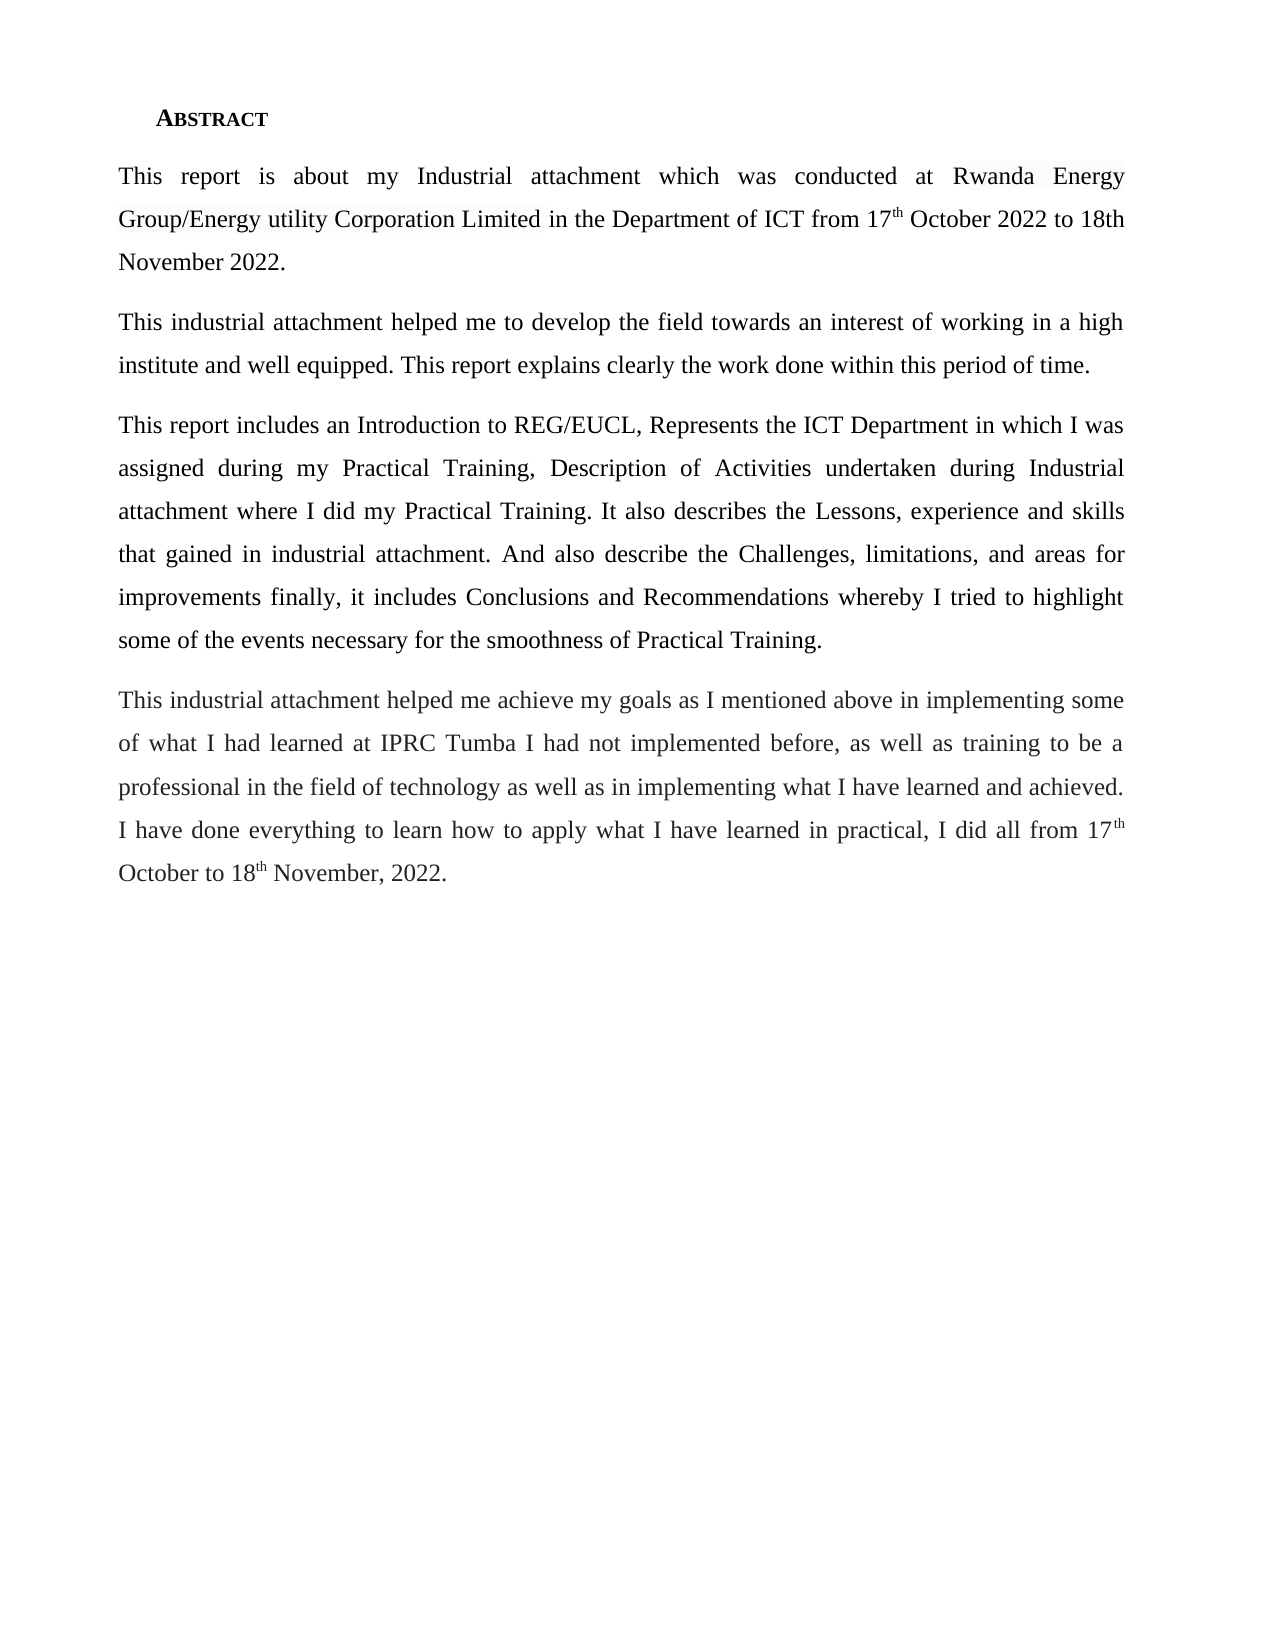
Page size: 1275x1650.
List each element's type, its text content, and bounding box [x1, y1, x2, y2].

text This report includes an Introduction to REG/EUCL, Represents the ICT Department in which I was assigned during my Practical Training, Description of Activities undertaken during Industrial attachment where I did my Practical Training. It also describes the Lessons, experience and skills that gained in industrial attachment. And also describe the Challenges, limitations, and areas for improvements finally, it includes Conclusions and Recommendations whereby I tried to highlight some of the events necessary for the smoothness of Practical Training. [118, 410, 1125, 654]
text This industrial attachment helped me to develop the field towards an interest of working in a high institute and well equipped. This report explains clearly the work done within this period of time. [118, 307, 1125, 379]
text This report is about my Industrial attachment which was conducted at Rwanda Energy Group/Energy utility Corporation Limited in the Department of ICT from 17th October 2022 to 18th November 2022. [118, 161, 1125, 276]
text This industrial attachment helped me achieve my goals as I mentioned above in implementing some of what I had learned at IPRC Tumba I had not implemented before, as well as training to be a professional in the field of technology as well as in implementing what I have learned and achieved. I have done everything to learn how to apply what I have learned in practical, I did all from 17th October to 18th November, 2022. [118, 685, 1125, 887]
text Abstract [156, 103, 1125, 132]
